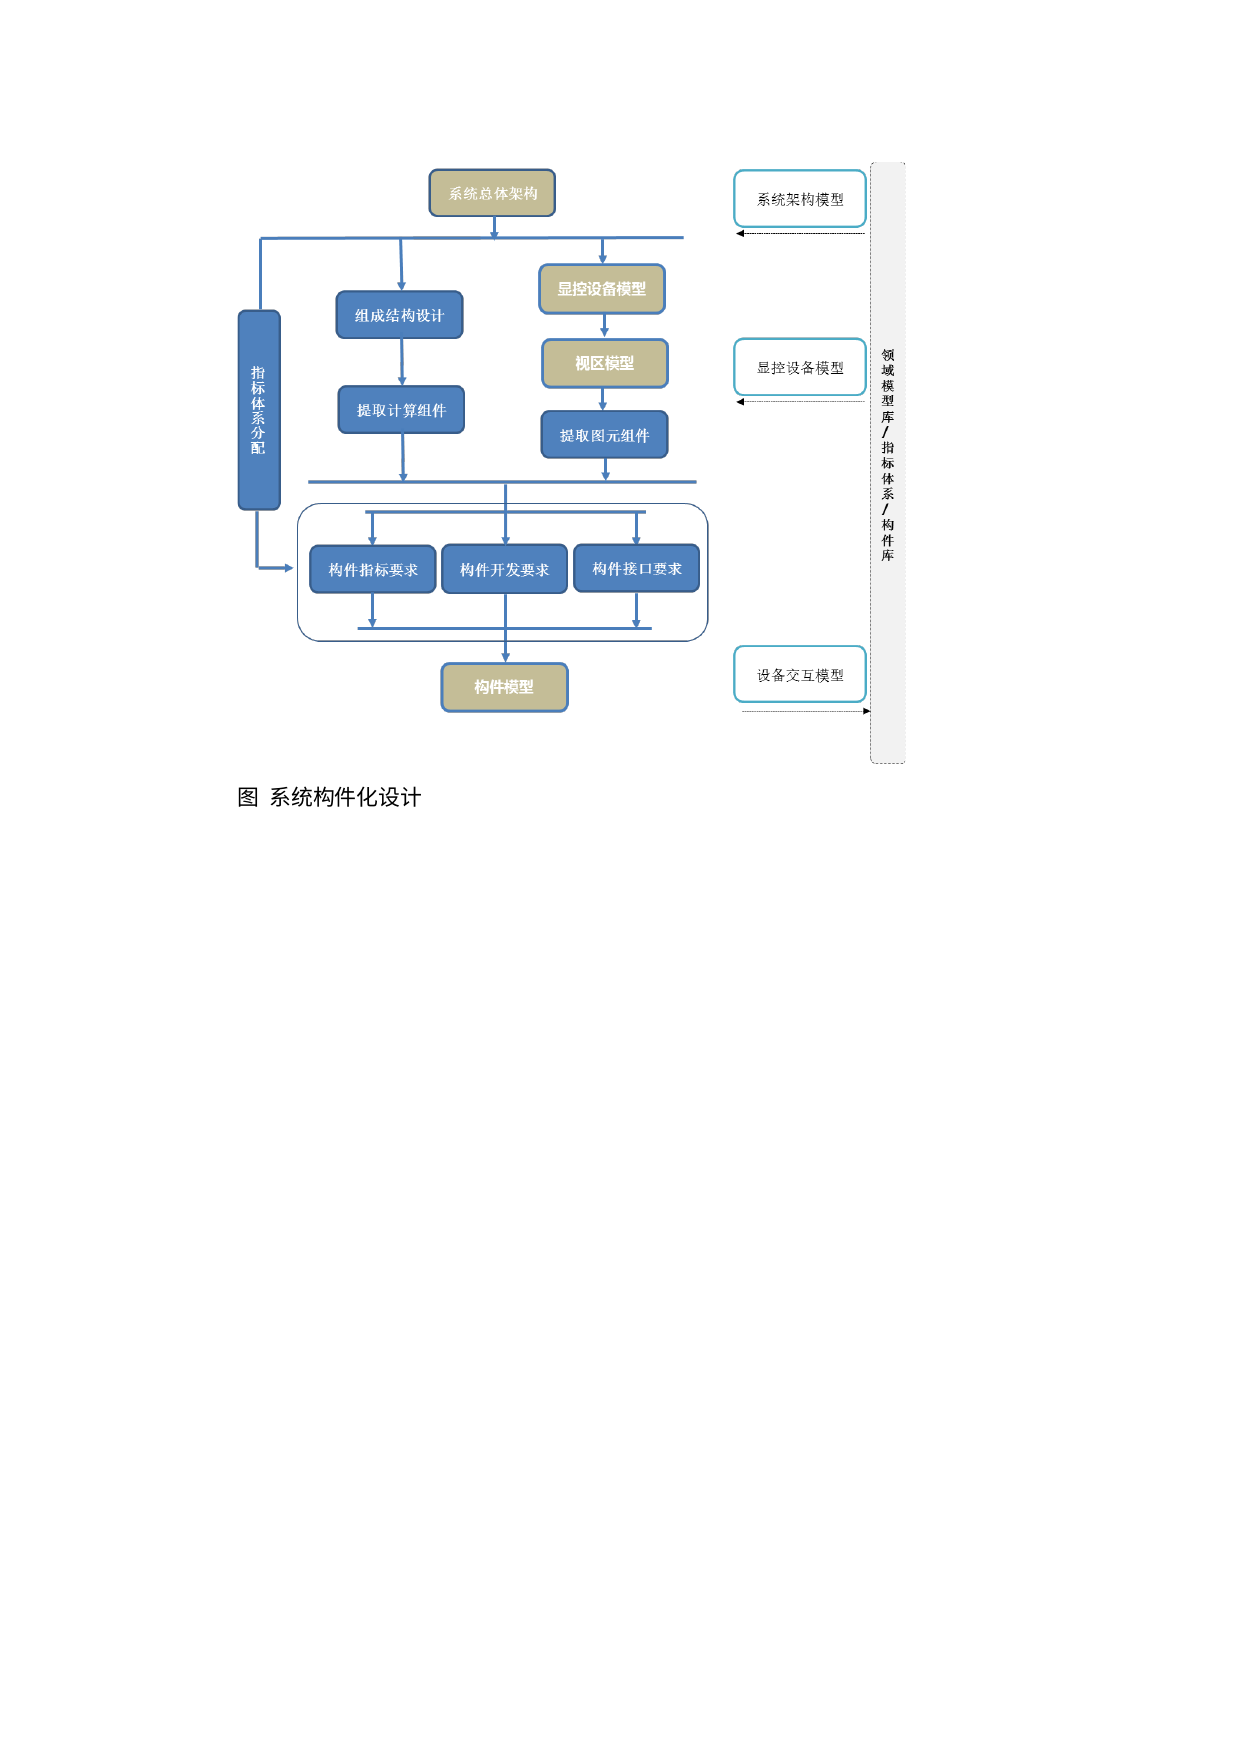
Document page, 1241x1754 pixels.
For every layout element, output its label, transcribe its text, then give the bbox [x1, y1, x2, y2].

text 图 系统构件化设计 [187, 779, 1053, 812]
picture [237, 162, 906, 764]
